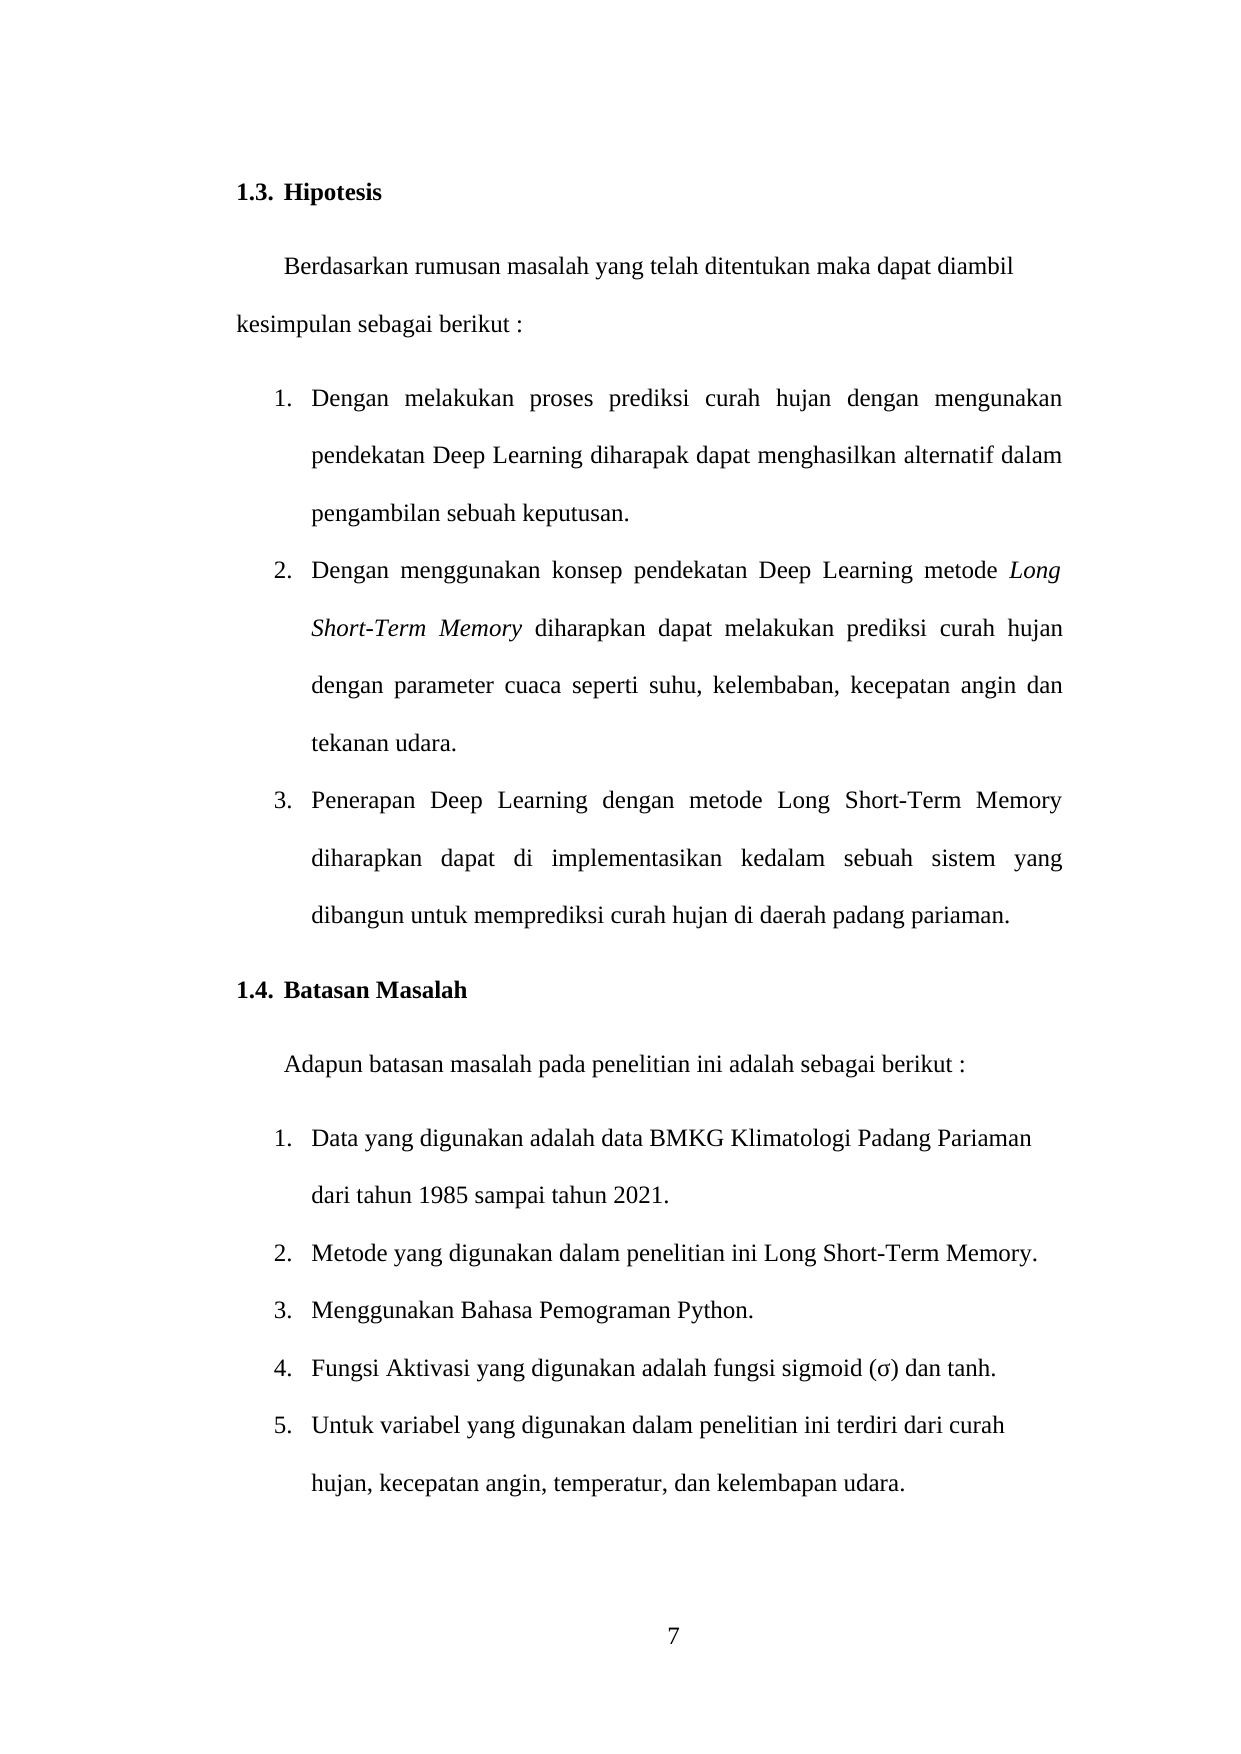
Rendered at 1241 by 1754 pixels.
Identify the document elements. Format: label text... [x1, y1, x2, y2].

list Metode yang digunakan dalam penelitian ini Long Short-Term Memory. [274, 1238, 1063, 1267]
list Menggunakan Bahasa Pemograman Python. [274, 1296, 1063, 1324]
list Penerapan Deep Learning dengan metode Long Short-Term Memory diharapkan dapat di implementasikan kedalam sebuah sistem yang dibangun untuk memprediksi curah hujan di daerah padang pariaman. [274, 786, 1063, 929]
list Dengan menggunakan konsep pendekatan Deep Learning metode Long Short-Term Memory diharapkan dapat melakukan prediksi curah hujan dengan parameter cuaca seperti suhu, kelembaban, kecepatan angin dan tekanan udara. [274, 556, 1063, 757]
list Data yang digunakan adalah data BMKG Klimatologi Padang Pariaman dari tahun 1985 sampai tahun 2021. [274, 1123, 1063, 1209]
text Berdasarkan rumusan masalah yang telah ditentukan maka dapat diambil kesimpulan sebagai berikut : [236, 251, 1063, 338]
list Untuk variabel yang digunakan dalam penelitian ini terdiri dari curah hujan, kecepatan angin, temperatur, dan kelembapan udara. [274, 1411, 1063, 1497]
list Dengan melakukan proses prediksi curah hujan dengan mengunakan pendekatan Deep Learning diharapak dapat menghasilkan alternatif dalam pengambilan sebuah keputusan. [274, 383, 1063, 527]
text Adapun batasan masalah pada penelitian ini adalah sebagai berikut : [236, 1049, 1063, 1078]
list Fungsi Aktivasi yang digunakan adalah fungsi sigmoid (σ) dan tanh. [274, 1353, 1063, 1382]
subtitle Hipotesis [236, 177, 1063, 206]
subtitle Batasan Masalah [236, 975, 1063, 1003]
